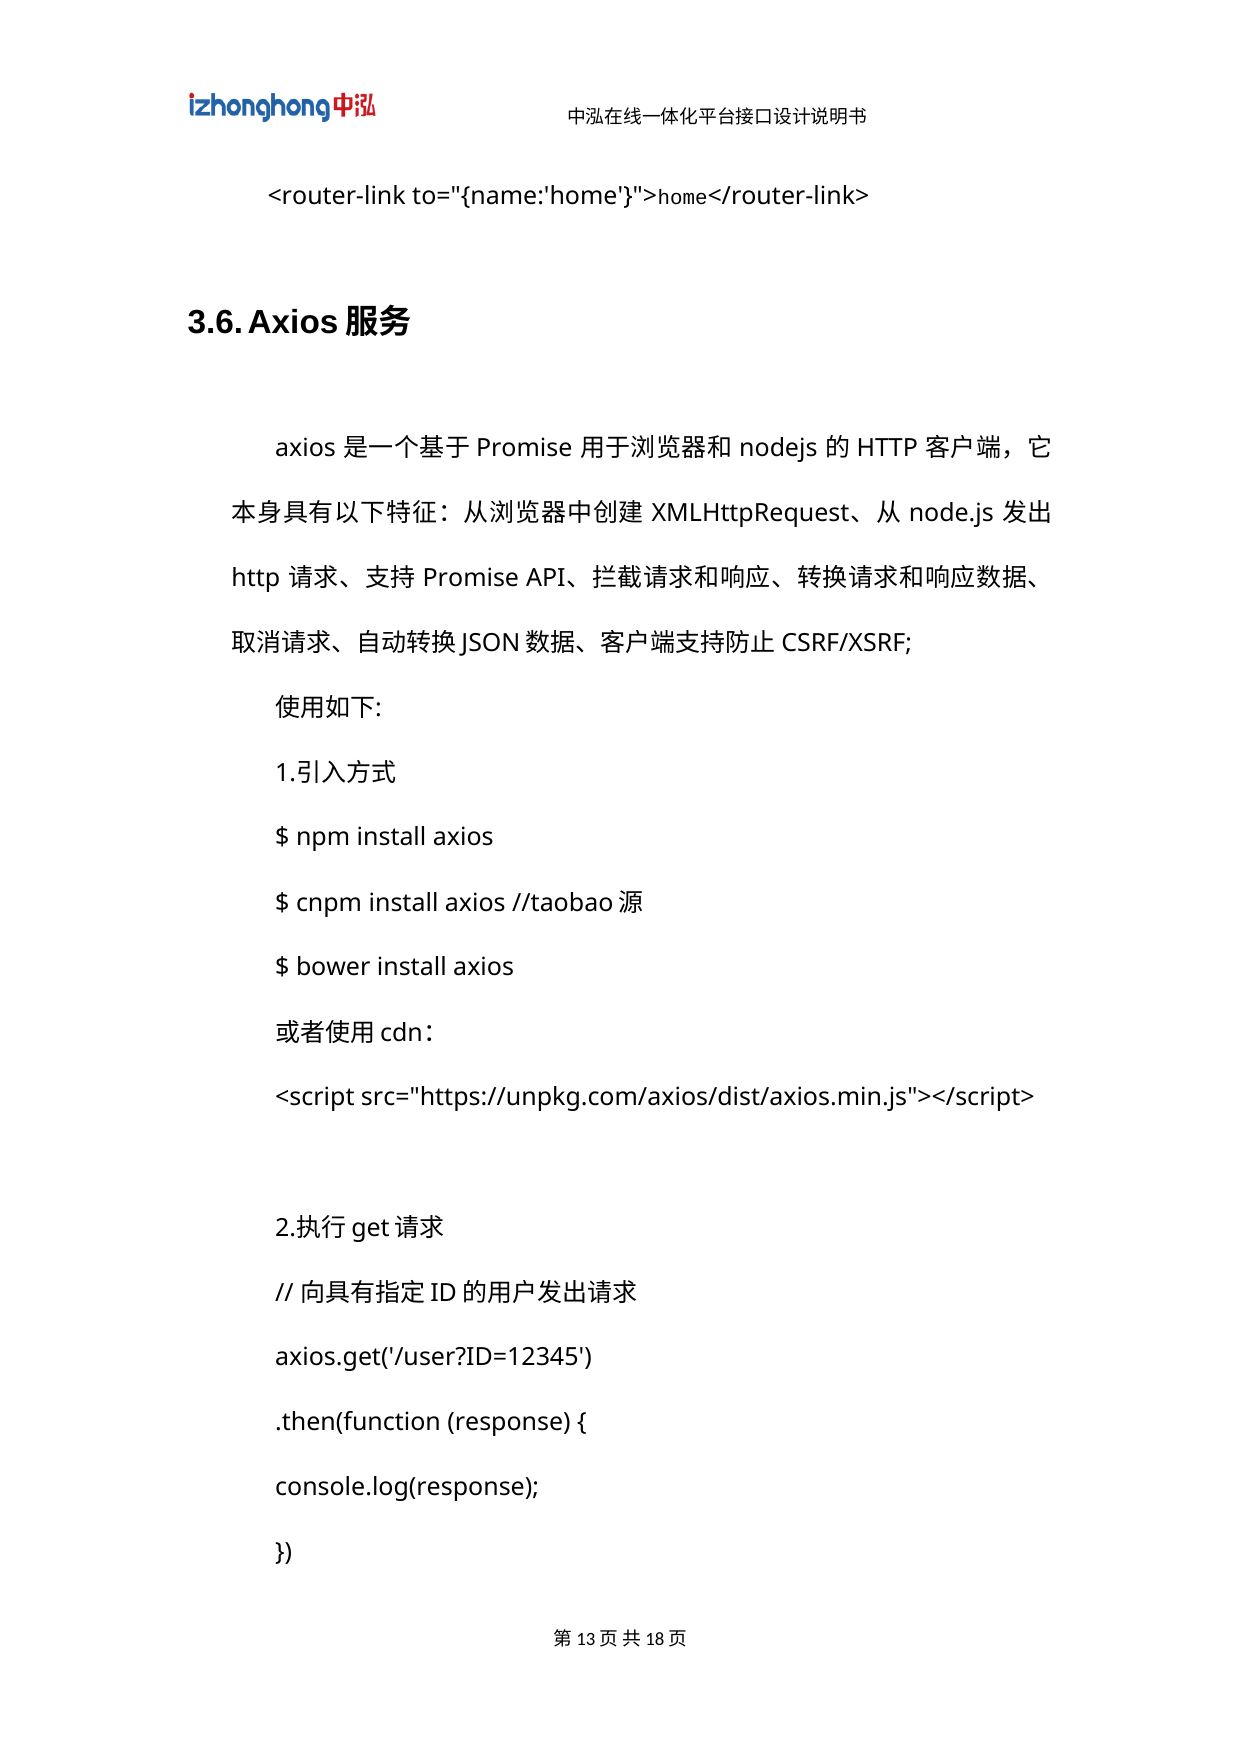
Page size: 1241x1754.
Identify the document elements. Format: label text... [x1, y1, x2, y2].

text }) [231, 1518, 1053, 1583]
text <script src="https://unpkg.com/axios/dist/axios.min.js"></script> [231, 1063, 1053, 1128]
list 2.执行get请求 [275, 1193, 1053, 1258]
text axios 是一个基于Promise 用于浏览器和 nodejs 的 HTTP 客户端，它本身具有以下特征：从浏览器中创建 XMLHttpRequest、从 node.js 发出 http 请求、支持 Promise API、拦截请求和响应、转换请求和响应数据、取消请求、自动转换JSON数据、客户端支持防止 CSRF/XSRF; [231, 413, 1053, 673]
text $ cnpm install axios //taobao源 [231, 868, 1053, 933]
text 使用如下: [231, 673, 1053, 738]
text 或者使用cdn： [231, 998, 1053, 1063]
text $ bower install axios [231, 933, 1053, 998]
text $ npm install axios [231, 803, 1053, 868]
text .then(function (response) { [231, 1388, 1053, 1453]
text 1.引入方式 [231, 738, 1053, 803]
picture [187, 90, 377, 124]
text <router-link to="{name:'home'}">home</router-link> [187, 162, 1053, 227]
text // 向具有指定ID的用户发出请求 [231, 1258, 1053, 1323]
text axios.get('/user?ID=12345') [231, 1323, 1053, 1388]
text console.log(response); [231, 1453, 1053, 1518]
subtitle Axios服务 [187, 287, 1053, 352]
